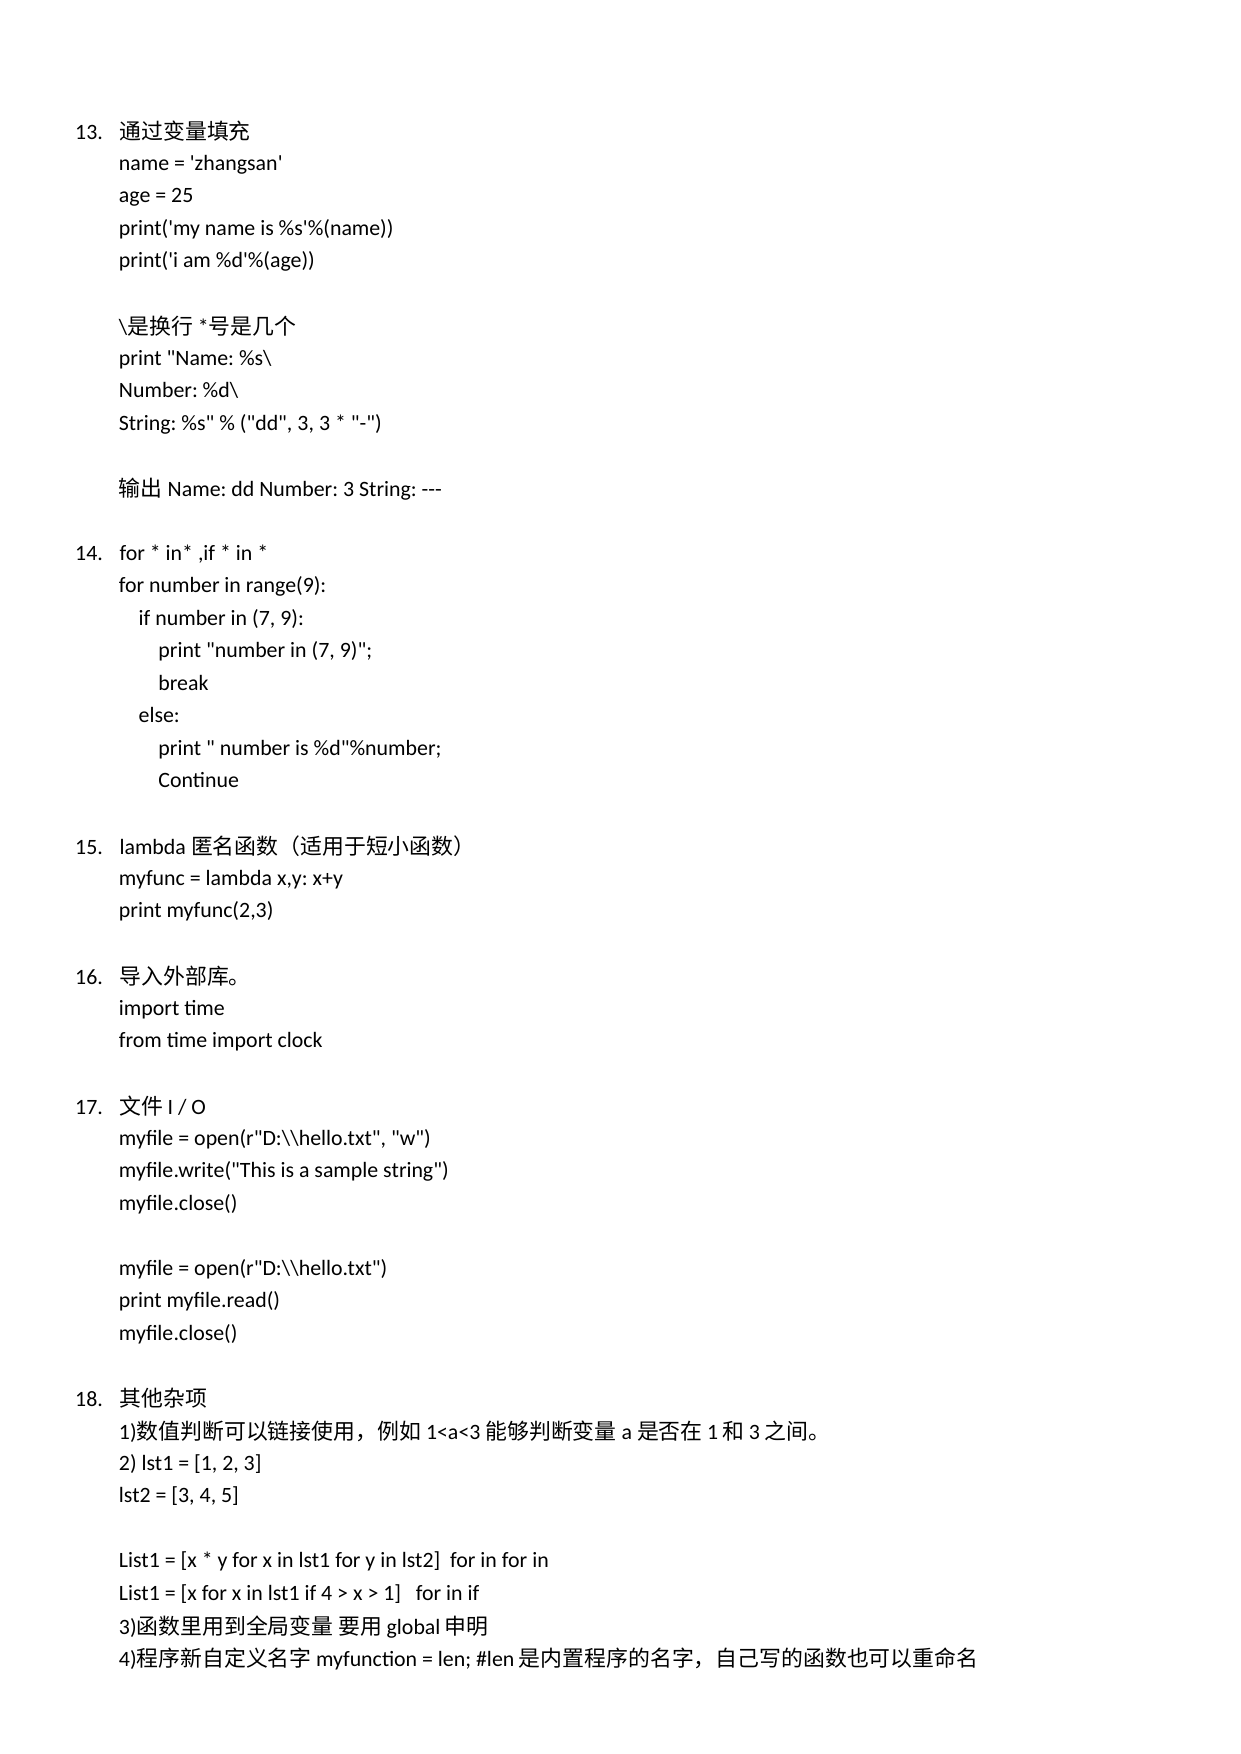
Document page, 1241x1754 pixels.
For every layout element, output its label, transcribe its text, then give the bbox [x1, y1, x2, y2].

text Number: %d\ [75, 373, 1165, 406]
list 2) lst1 = [1, 2, 3] [75, 1446, 1165, 1478]
list lambda 匿名函数（适用于短小函数） [75, 828, 1165, 861]
list 文件I / O [75, 1088, 1165, 1121]
text myfunc = lambda x,y: x+y [75, 861, 1165, 893]
text print myfunc(2,3) [75, 893, 1165, 926]
text myfile.close() [75, 1316, 1165, 1348]
list 3)函数里用到全局变量 要用global申明 [75, 1608, 1165, 1641]
text age = 25 [75, 178, 1165, 211]
text print('i am %d'%(age)) [75, 243, 1165, 276]
text String: %s" % ("dd", 3, 3 * "-") [75, 406, 1165, 438]
text from time import clock [75, 1023, 1165, 1056]
text print " number is %d"%number; [75, 731, 1165, 763]
text myfile.write("This is a sample string") [75, 1153, 1165, 1186]
list List1 = [x * y for x in lst1 for y in lst2] for in for in [75, 1543, 1165, 1576]
list 通过变量填充 [75, 113, 1165, 146]
list List1 = [x for x in lst1 if 4 > x > 1] for in if [75, 1576, 1165, 1608]
list 1)数值判断可以链接使用，例如 1<a<3 能够判断变量 a 是否在1和3之间。 [75, 1413, 1165, 1446]
text import time [75, 991, 1165, 1023]
list lst2 = [3, 4, 5] [75, 1478, 1165, 1511]
text print "Name: %s\ [75, 341, 1165, 373]
text name = 'zhangsan' [75, 146, 1165, 178]
list 其他杂项 [75, 1381, 1165, 1413]
text myfile.close() [75, 1186, 1165, 1218]
text break [75, 666, 1165, 698]
text print('my name is %s'%(name)) [75, 211, 1165, 243]
text if number in (7, 9): [75, 601, 1165, 633]
text for number in range(9): [75, 568, 1165, 601]
text print "number in (7, 9)"; [75, 633, 1165, 666]
list for * in* ,if * in * [75, 536, 1165, 568]
text \是换行 *号是几个 [75, 308, 1165, 341]
list 4)程序新自定义名字myfunction = len; #len是内置程序的名字，自己写的函数也可以重命名 [75, 1641, 1165, 1673]
text 输出 Name: dd Number: 3 String: --- [75, 471, 1165, 503]
text else: [75, 698, 1165, 731]
list 导入外部库。 [75, 958, 1165, 991]
text Continue [75, 763, 1165, 796]
text myfile = open(r"D:\\hello.txt") [75, 1251, 1165, 1283]
text myfile = open(r"D:\\hello.txt", "w") [75, 1121, 1165, 1153]
text print myfile.read() [75, 1283, 1165, 1316]
